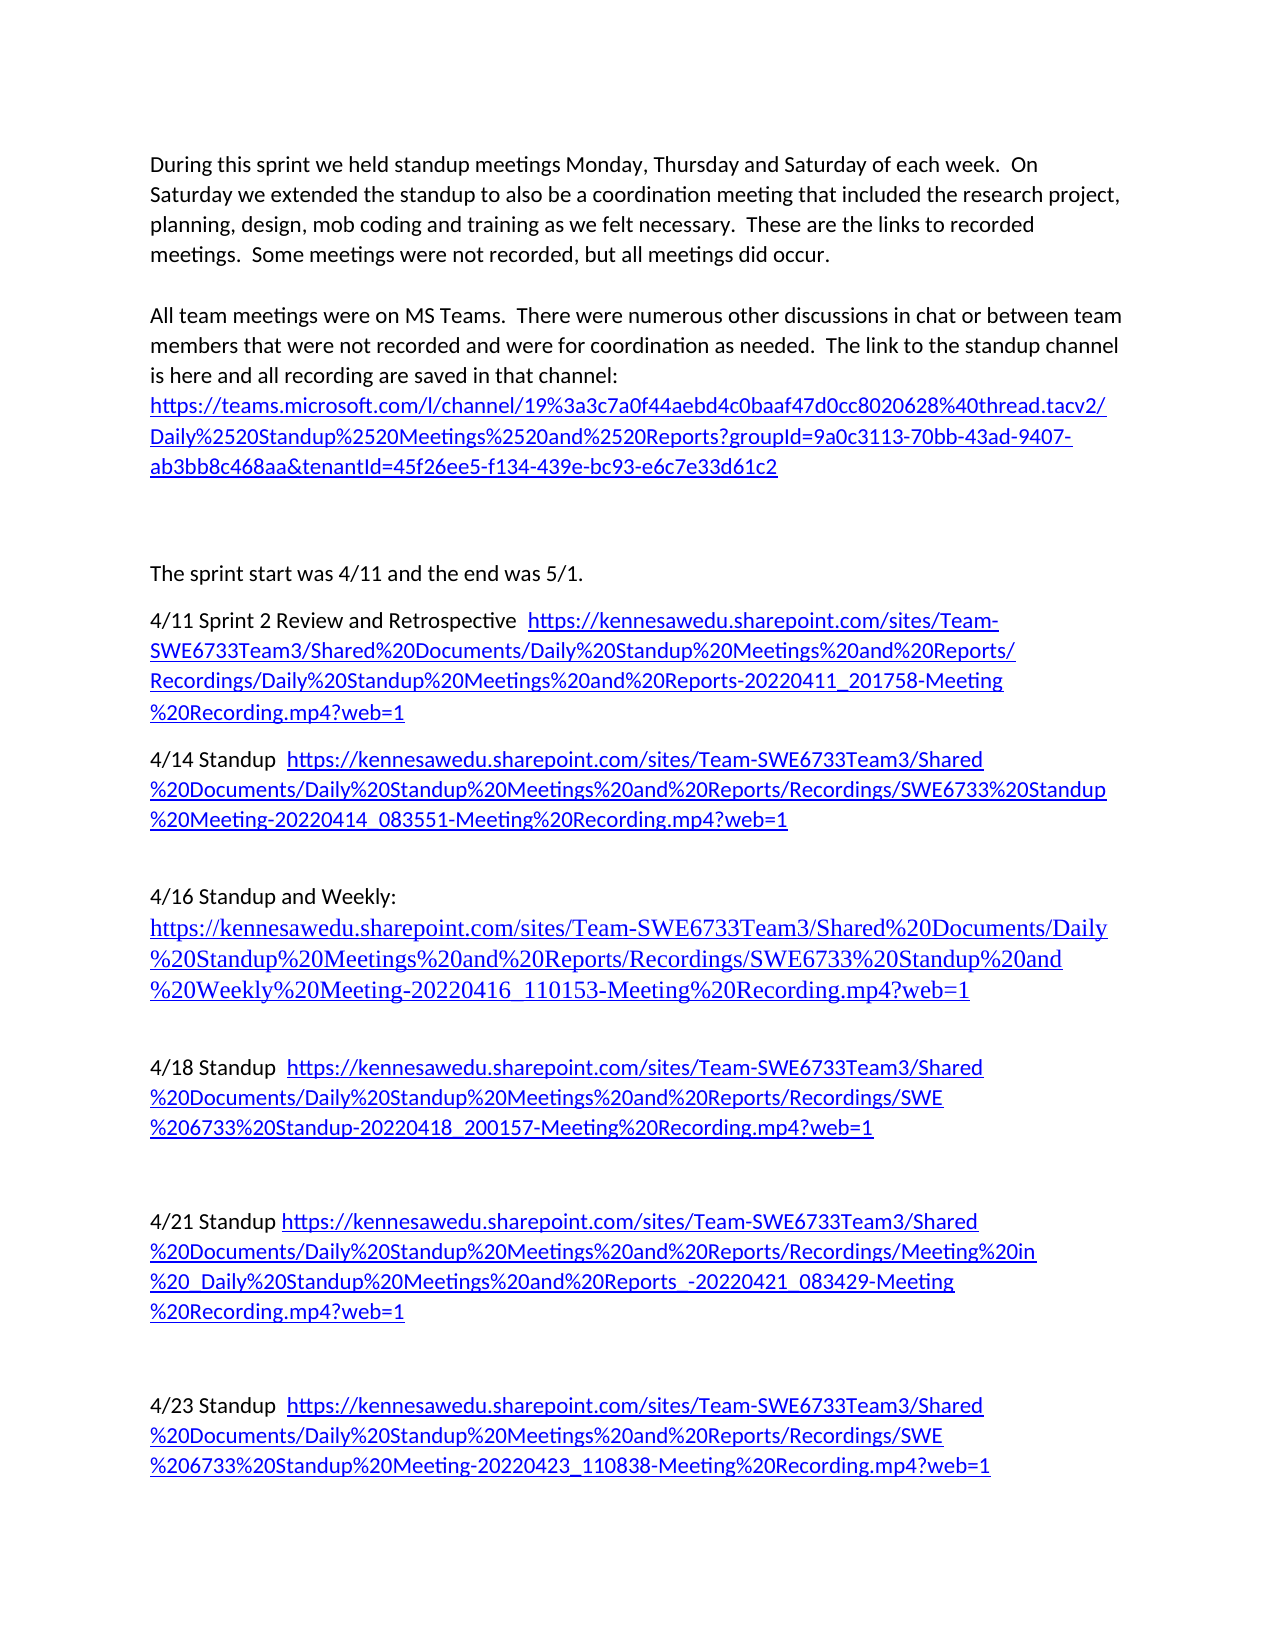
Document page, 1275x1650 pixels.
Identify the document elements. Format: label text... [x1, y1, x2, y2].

text During this sprint we held standup meetings Monday, Thursday and Saturday of each week. On Saturday we extended the standup to also be a coordination meeting that included the research project, planning, design, mob coding and training as we felt necessary. These are the links to recorded meetings. Some meetings were not recorded, but all meetings did occur. All team meetings were on MS Teams. There were numerous other discussions in chat or between team members that were not recorded and were for coordination as needed. The link to the standup channel is here and all recording are saved in that channel: https://teams.microsoft.com/l/channel/19%3a3c7a0f44aebd4c0baaf47d0cc8020628%40thread.tacv2/Daily%2520Standup%2520Meetings%2520and%2520Reports?groupId=9a0c3113-70bb-43ad-9407-ab3bb8c468aa&tenantId=45f26ee5-f134-439e-bc93-e6c7e33d61c2 [150, 150, 1125, 480]
text The sprint start was 4/11 and the end was 5/1. [150, 499, 1125, 587]
text 4/16 Standup and Weekly: https://kennesawedu.sharepoint.com/sites/Team-SWE6733Team3/Shared%20Documents/Daily%20Standup%20Meetings%20and%20Reports/Recordings/SWE6733%20Standup%20and%20Weekly%20Meeting-20220416_110153-Meeting%20Recording.mp4?web=1 [150, 882, 1125, 1003]
text 4/18 Standup https://kennesawedu.sharepoint.com/sites/Team-SWE6733Team3/Shared%20Documents/Daily%20Standup%20Meetings%20and%20Reports/Recordings/SWE%206733%20Standup-20220418_200157-Meeting%20Recording.mp4?web=1 [150, 1053, 1125, 1141]
text 4/21 Standup https://kennesawedu.sharepoint.com/sites/Team-SWE6733Team3/Shared%20Documents/Daily%20Standup%20Meetings%20and%20Reports/Recordings/Meeting%20in%20_Daily%20Standup%20Meetings%20and%20Reports_-20220421_083429-Meeting%20Recording.mp4?web=1 [150, 1207, 1125, 1326]
text 4/14 Standup https://kennesawedu.sharepoint.com/sites/Team-SWE6733Team3/Shared%20Documents/Daily%20Standup%20Meetings%20and%20Reports/Recordings/SWE6733%20Standup%20Meeting-20220414_083551-Meeting%20Recording.mp4?web=1 [150, 745, 1125, 863]
text 4/23 Standup https://kennesawedu.sharepoint.com/sites/Team-SWE6733Team3/Shared%20Documents/Daily%20Standup%20Meetings%20and%20Reports/Recordings/SWE%206733%20Standup%20Meeting-20220423_110838-Meeting%20Recording.mp4?web=1 [150, 1391, 1125, 1480]
text 4/11 Sprint 2 Review and Retrospective https://kennesawedu.sharepoint.com/sites/Team-SWE6733Team3/Shared%20Documents/Daily%20Standup%20Meetings%20and%20Reports/Recordings/Daily%20Standup%20Meetings%20and%20Reports-20220411_201758-Meeting%20Recording.mp4?web=1 [150, 606, 1125, 726]
